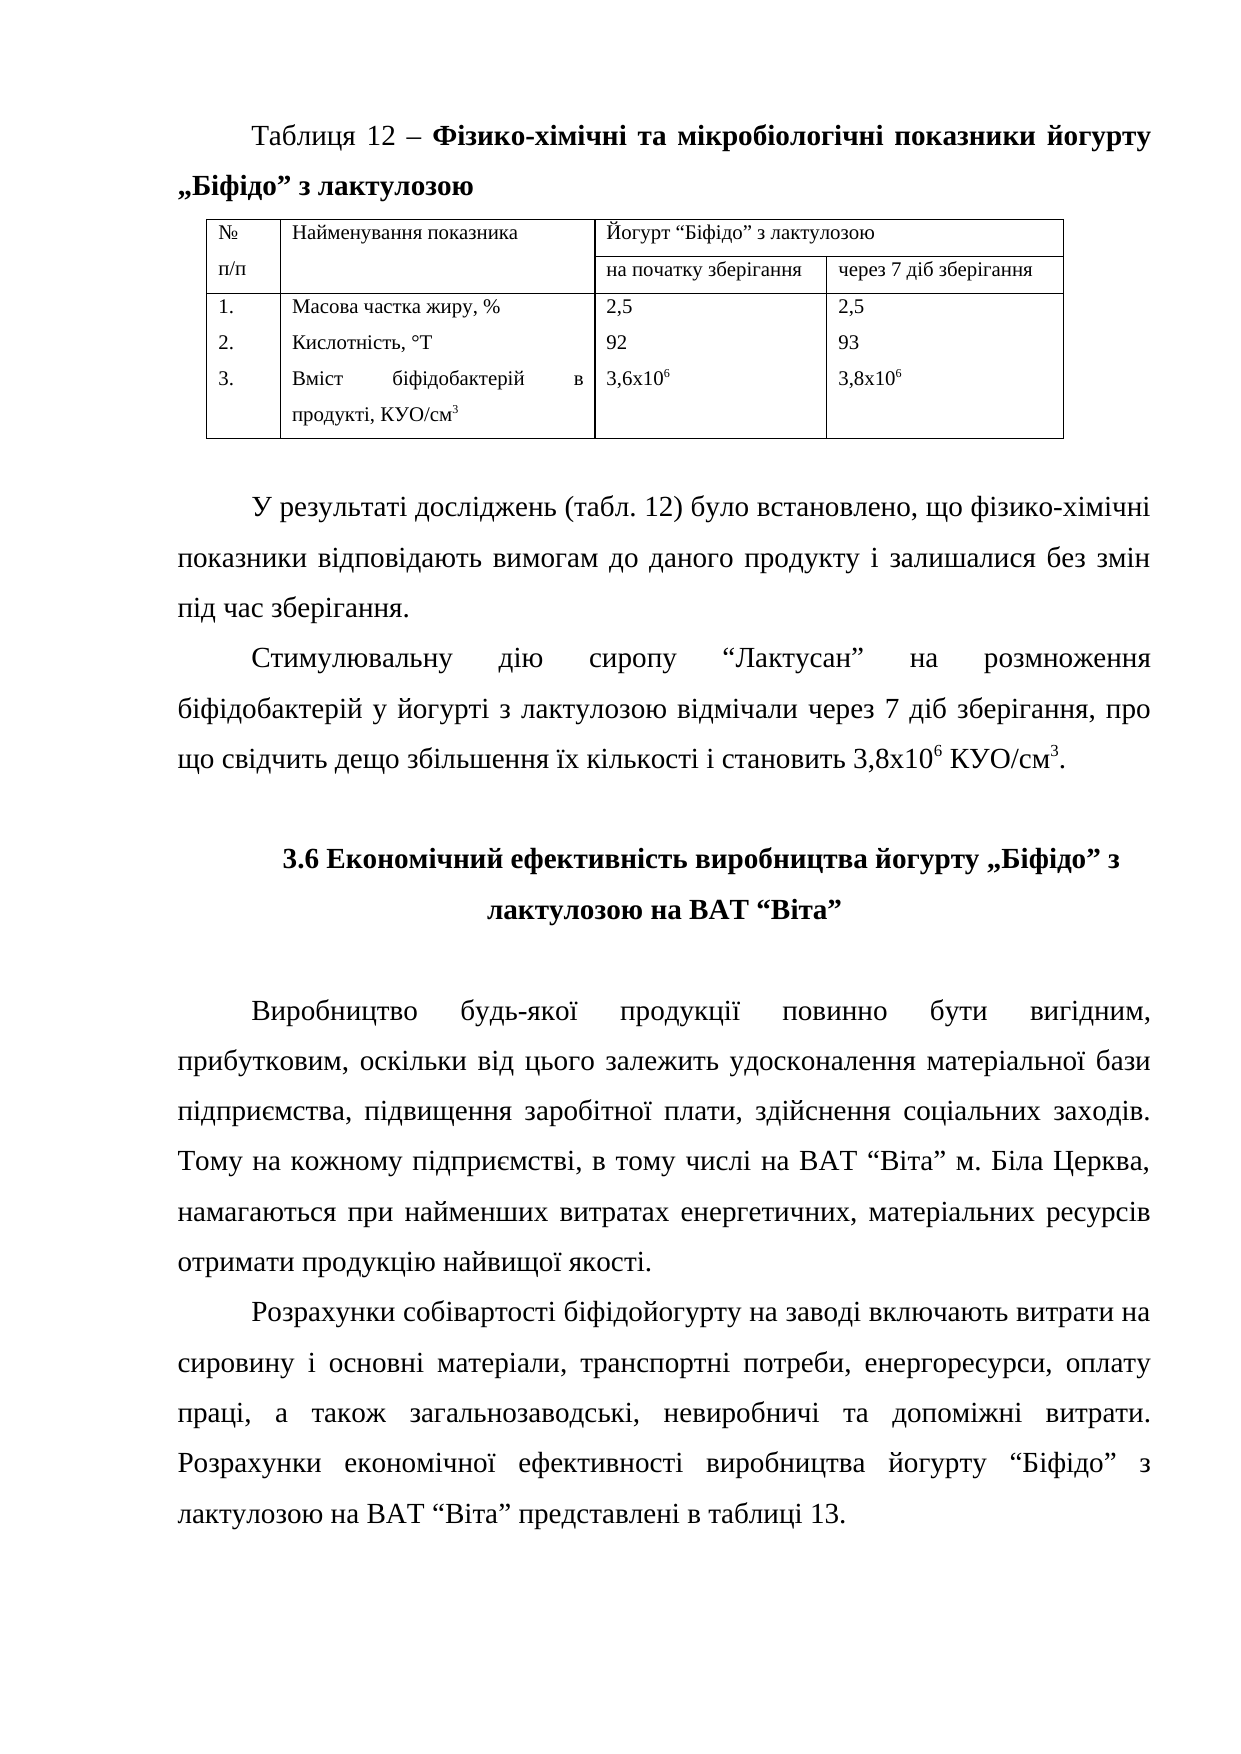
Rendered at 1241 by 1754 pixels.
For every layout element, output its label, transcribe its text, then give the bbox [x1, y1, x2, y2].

table_cell 1. 2. 3. [207, 294, 280, 438]
table_header № п/п [207, 220, 280, 293]
text Стимулювальну дію сиропу “Лактусан” на розмноження біфідобактерій у йогурті з лактулозою відмічали через 7 діб зберігання, про що свідчить дещо збільшення їх кількості і становить 3,8х106 КУО/см3. [177, 640, 1152, 774]
text Таблиця 12 – Фізико-хімічні та мікробіологічні показники йогурту „Біфідо” з лактулозою [177, 118, 1152, 202]
text Виробництво будь-якої продукції повинно бути вигідним, прибутковим, оскільки від цього залежить удосконалення матеріальної бази підприємства, підвищення заробітної плати, здійснення соціальних заходів. Тому на кожному підприємстві, в тому числі на ВАТ “Віта” м. Біла Церква, намагаються при найменших витратах енергетичних, матеріальних ресурсів отримати продукцію найвищої якості. [177, 993, 1152, 1278]
table_cell 2,5 92 3,6х106 [596, 294, 826, 438]
text У результаті досліджень (табл. 12) було встановлено, що фізико-хімічні показники відповідають вимогам до даного продукту і залишалися без змін під час зберігання. [177, 489, 1152, 624]
text 3.6 Економічний ефективність виробництва йогурту „Біфідо” з лактулозою на ВАТ “Віта” [177, 842, 1152, 926]
table_cell через 7 діб зберігання [827, 257, 1063, 293]
table_header Йогурт “Біфідо” з лактулозою [596, 220, 1063, 256]
table_cell Масова частка жиру, % Кислотність, °Т Вміст біфідобактерій в продукті, КУО/см3 [281, 294, 594, 438]
text Розрахунки собівартості біфідойогурту на заводі включають витрати на сировину і основні матеріали, транспортні потреби, енергоресурси, оплату праці, а також загальнозаводські, невиробничі та допоміжні витрати. Розрахунки економічної ефективності виробництва йогурту “Біфідо” з лактулозою на ВАТ “Віта” представлені в таблиці 13. [177, 1294, 1152, 1529]
table_header Найменування показника [281, 220, 594, 293]
table_cell 2,5 93 3,8х106 [827, 294, 1063, 438]
table_cell на початку зберігання [596, 257, 826, 293]
